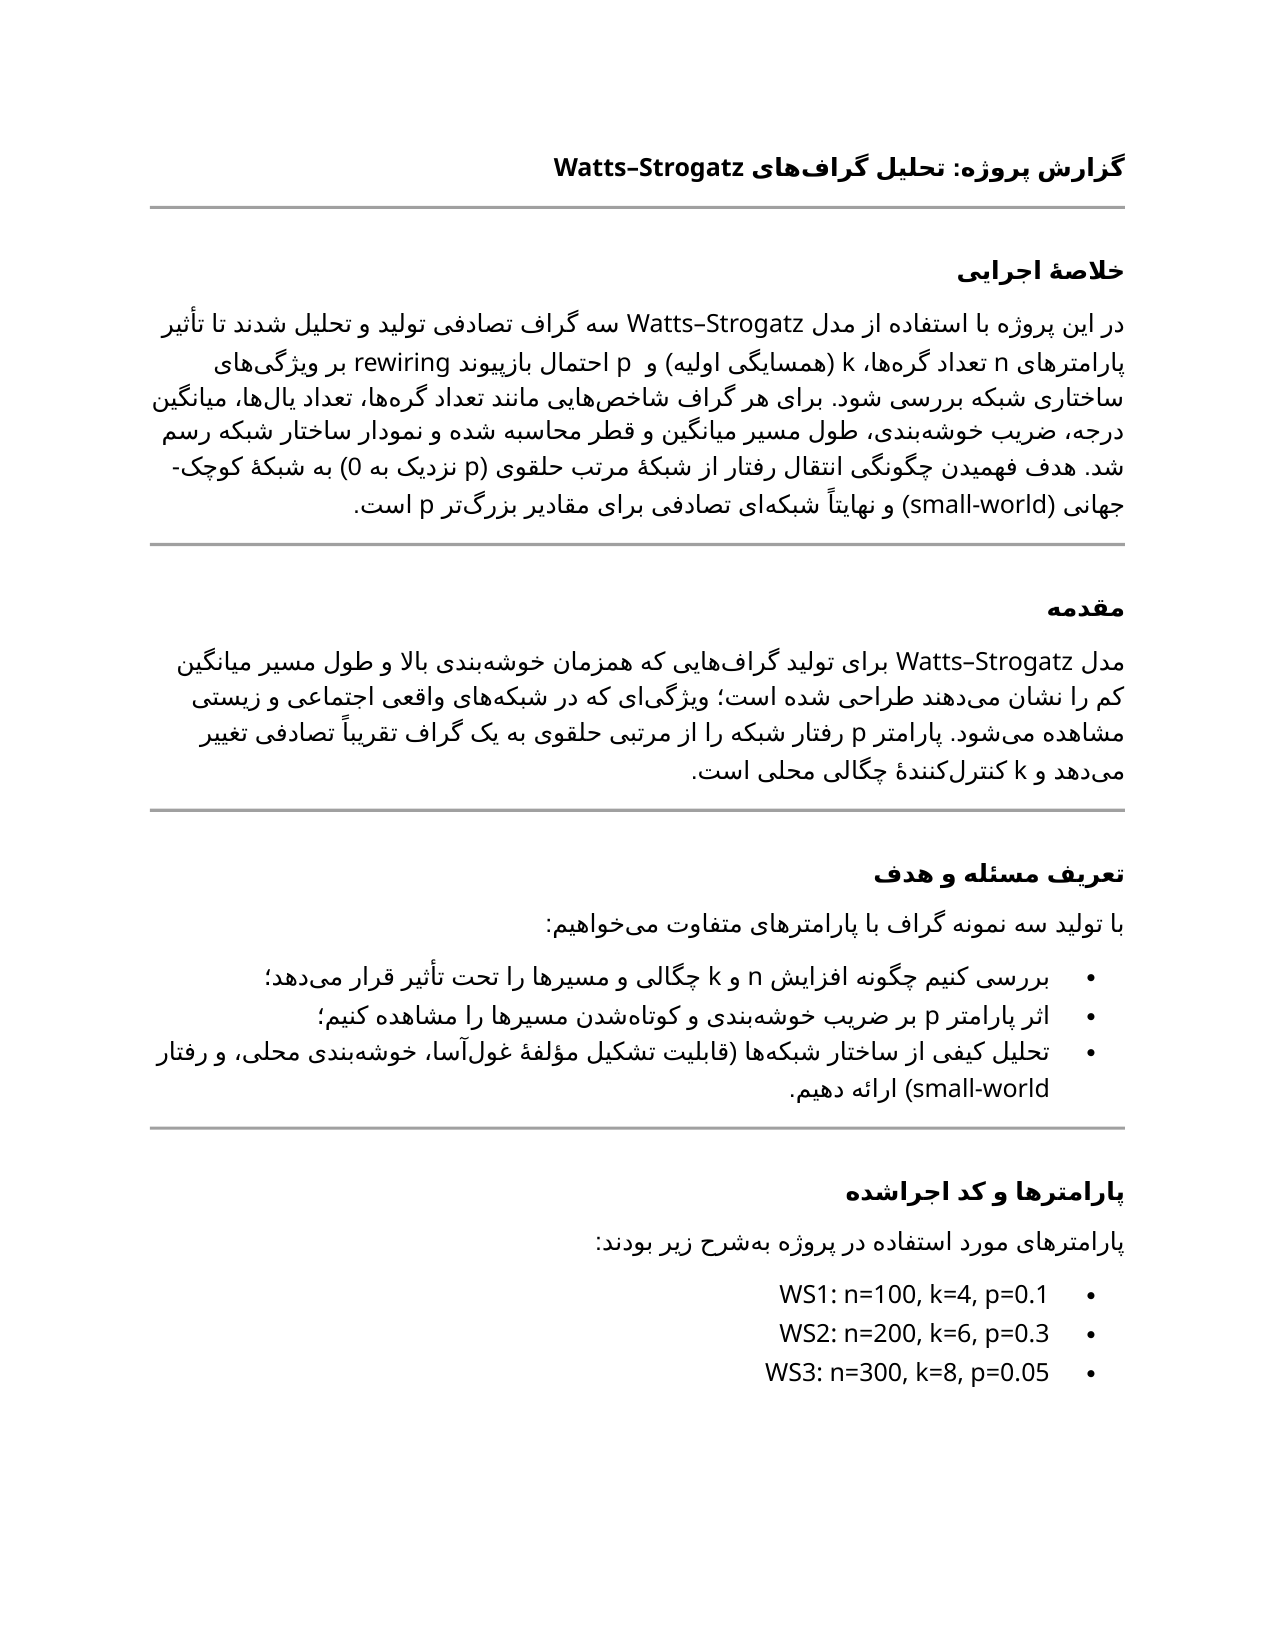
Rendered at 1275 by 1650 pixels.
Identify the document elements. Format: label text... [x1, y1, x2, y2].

list اثر پارامتر p بر ضریب خوشه‌بندی و کوتاه‌شدن مسیرها را مشاهده کنیم؛ [150, 998, 1087, 1032]
text با تولید سه نمونه گراف با پارامترهای متفاوت می‌خواهیم: [150, 909, 1125, 938]
text مقدمه [150, 593, 1125, 622]
text در این پروژه با استفاده از مدل Watts–Strogatz سه گراف تصادفی تولید و تحلیل شدند تا تأثیر پارامترهای n تعداد گره‌ها، k (همسایگی اولیه) و p احتمال بازپیوند rewiring بر ویژگی‌های ساختاری شبکه بررسی شود. برای هر گراف شاخص‌هایی مانند تعداد گره‌ها، تعداد یال‌ها، میانگین درجه، ضریب خوشه‌بندی، طول مسیر میانگین و قطر محاسبه شده و نمودار ساختار شبکه رسم شد. هدف فهمیدن چگونگی انتقال رفتار از شبکهٔ مرتب حلقوی (p نزدیک به 0) به شبکهٔ کوچک-جهانی (small-world) و نهایتاً شبکه‌ای تصادفی برای مقادیر بزرگ‌تر p است. [150, 306, 1125, 521]
text پارامترهای مورد استفاده در پروژه به‌شرح زیر بودند: [150, 1227, 1125, 1256]
text مدل Watts–Strogatz برای تولید گراف‌هایی که همزمان خوشه‌بندی بالا و طول مسیر میانگین کم را نشان می‌دهند طراحی شده است؛ ویژگی‌ای که در شبکه‌های واقعی اجتماعی و زیستی مشاهده می‌شود. پارامتر p رفتار شبکه را از مرتبی حلقوی به یک گراف تقریباً تصادفی تغییر می‌دهد و k کنترل‌کنندهٔ چگالی محلی است. [150, 643, 1125, 787]
text گزارش پروژه: تحلیل گراف‌های Watts–Strogatz [150, 150, 1125, 184]
text خلاصهٔ اجرایی [150, 256, 1125, 285]
list تحلیل کیفی از ساختار شبکه‌ها (قابلیت تشکیل مؤلفهٔ غول‌آسا، خوشه‌بندی محلی، و رفتار small-world) ارائه دهیم. [150, 1037, 1087, 1105]
list WS1: n=100, k=4, p=0.1 [150, 1276, 1087, 1311]
list WS3: n=300, k=8, p=0.05 [150, 1355, 1087, 1389]
list WS2: n=200, k=6, p=0.3 [150, 1316, 1087, 1350]
text پارامترها و کد اجراشده [150, 1177, 1125, 1206]
list بررسی کنیم چگونه افزایش n و k چگالی و مسیرها را تحت تأثیر قرار می‌دهد؛ [150, 958, 1087, 993]
text تعریف مسئله و هدف [150, 859, 1125, 888]
